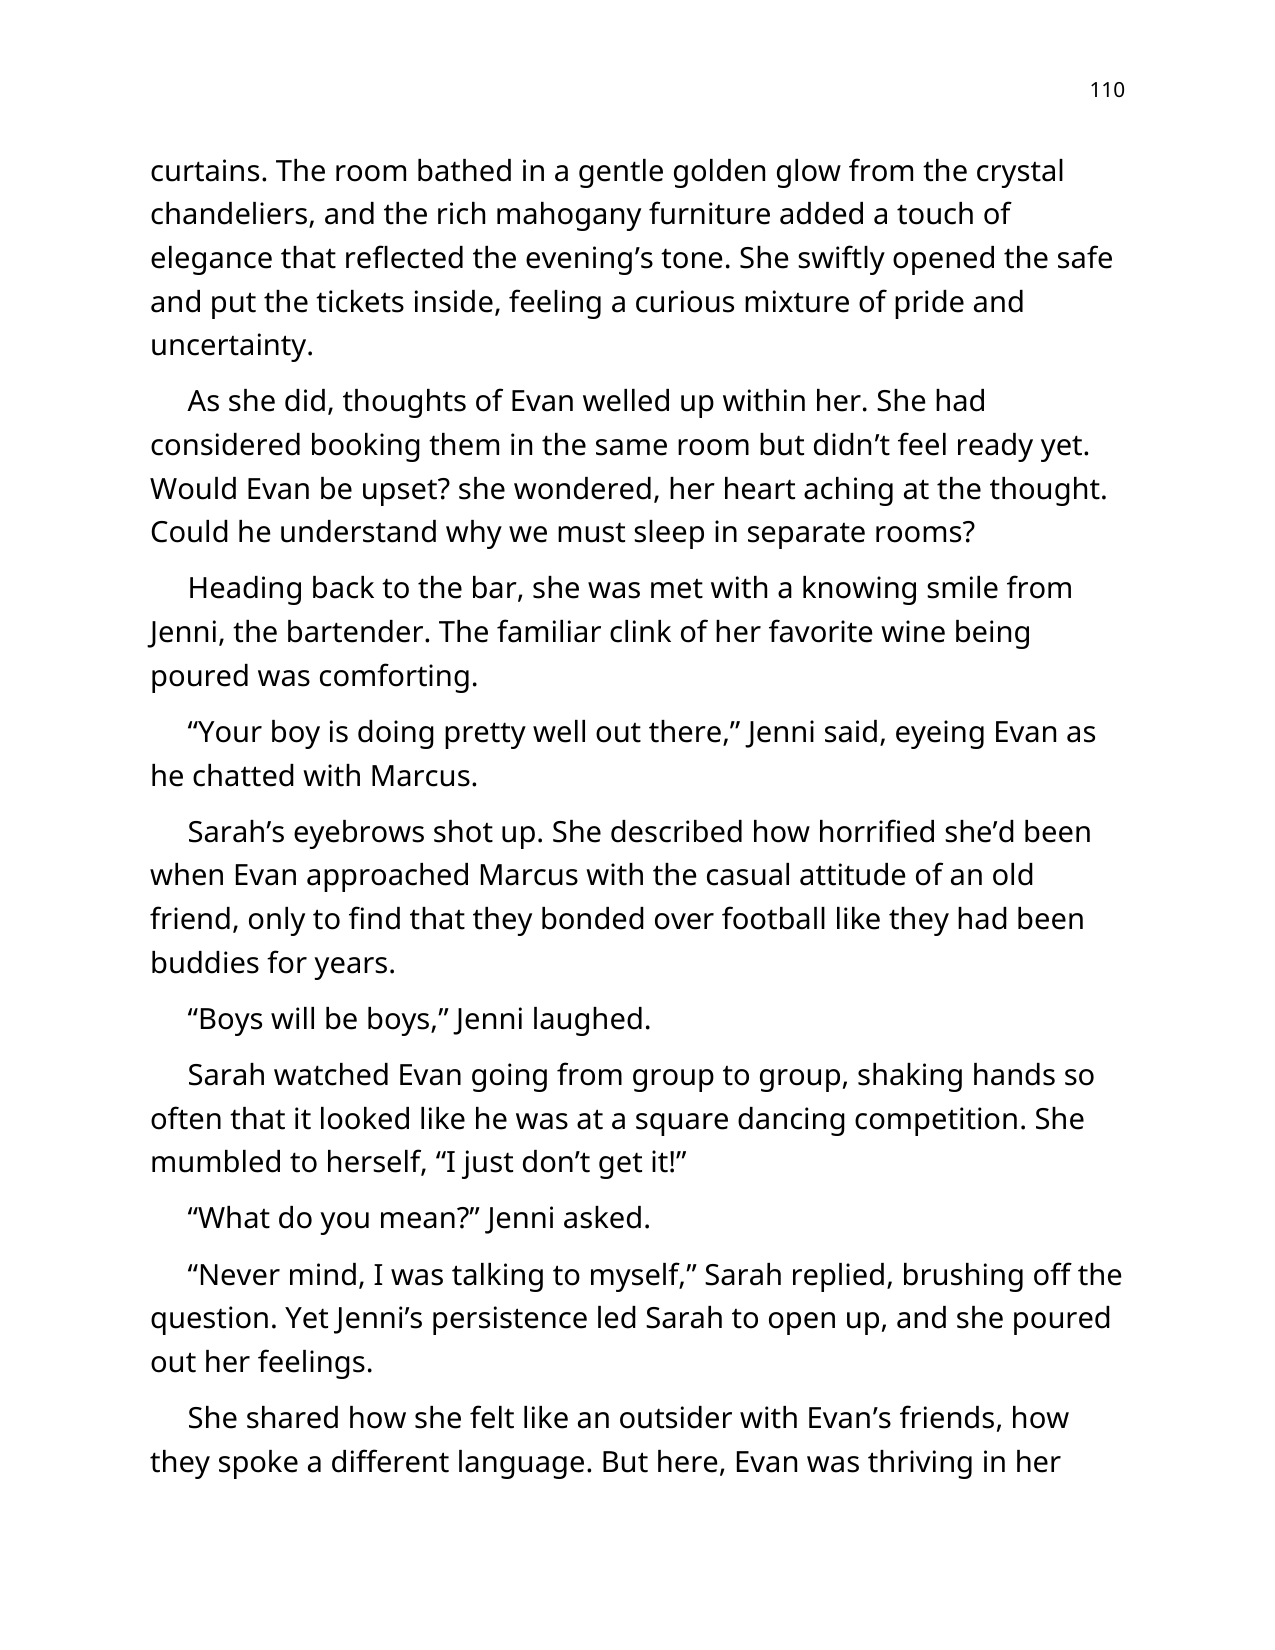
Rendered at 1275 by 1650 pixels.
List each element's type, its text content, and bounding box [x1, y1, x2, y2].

text “Your boy is doing pretty well out there,” Jenni said, eyeing Evan as he chatted with Marcus. [150, 711, 1125, 794]
text Heading back to the bar, she was met with a knowing smile from Jenni, the bartender. The familiar clink of her favorite wine being poured was comforting. [150, 568, 1125, 695]
text “Boys will be boys,” Jenni laughed. [150, 998, 1125, 1038]
text As she did, thoughts of Evan welled up within her. She had considered booking them in the same room but didn’t feel ready yet. Would Evan be upset? she wondered, her heart aching at the thought. Could he understand why we must sleep in separate rooms? [150, 381, 1125, 551]
text “What do you mean?” Jenni asked. [150, 1198, 1125, 1237]
text “Never mind, I was talking to myself,” Sarah replied, brushing off the question. Yet Jenni’s persistence led Sarah to open up, and she poured out her feelings. [150, 1254, 1125, 1381]
text Sarah’s eyebrows shot up. She described how horrified she’d been when Evan approached Marcus with the casual attitude of an old friend, only to find that they bonded over football like they had been buddies for years. [150, 811, 1125, 982]
text Sarah watched Evan going from group to group, shaking hands so often that it looked like he was at a square dancing competition. She mumbled to herself, “I just don’t get it!” [150, 1054, 1125, 1181]
